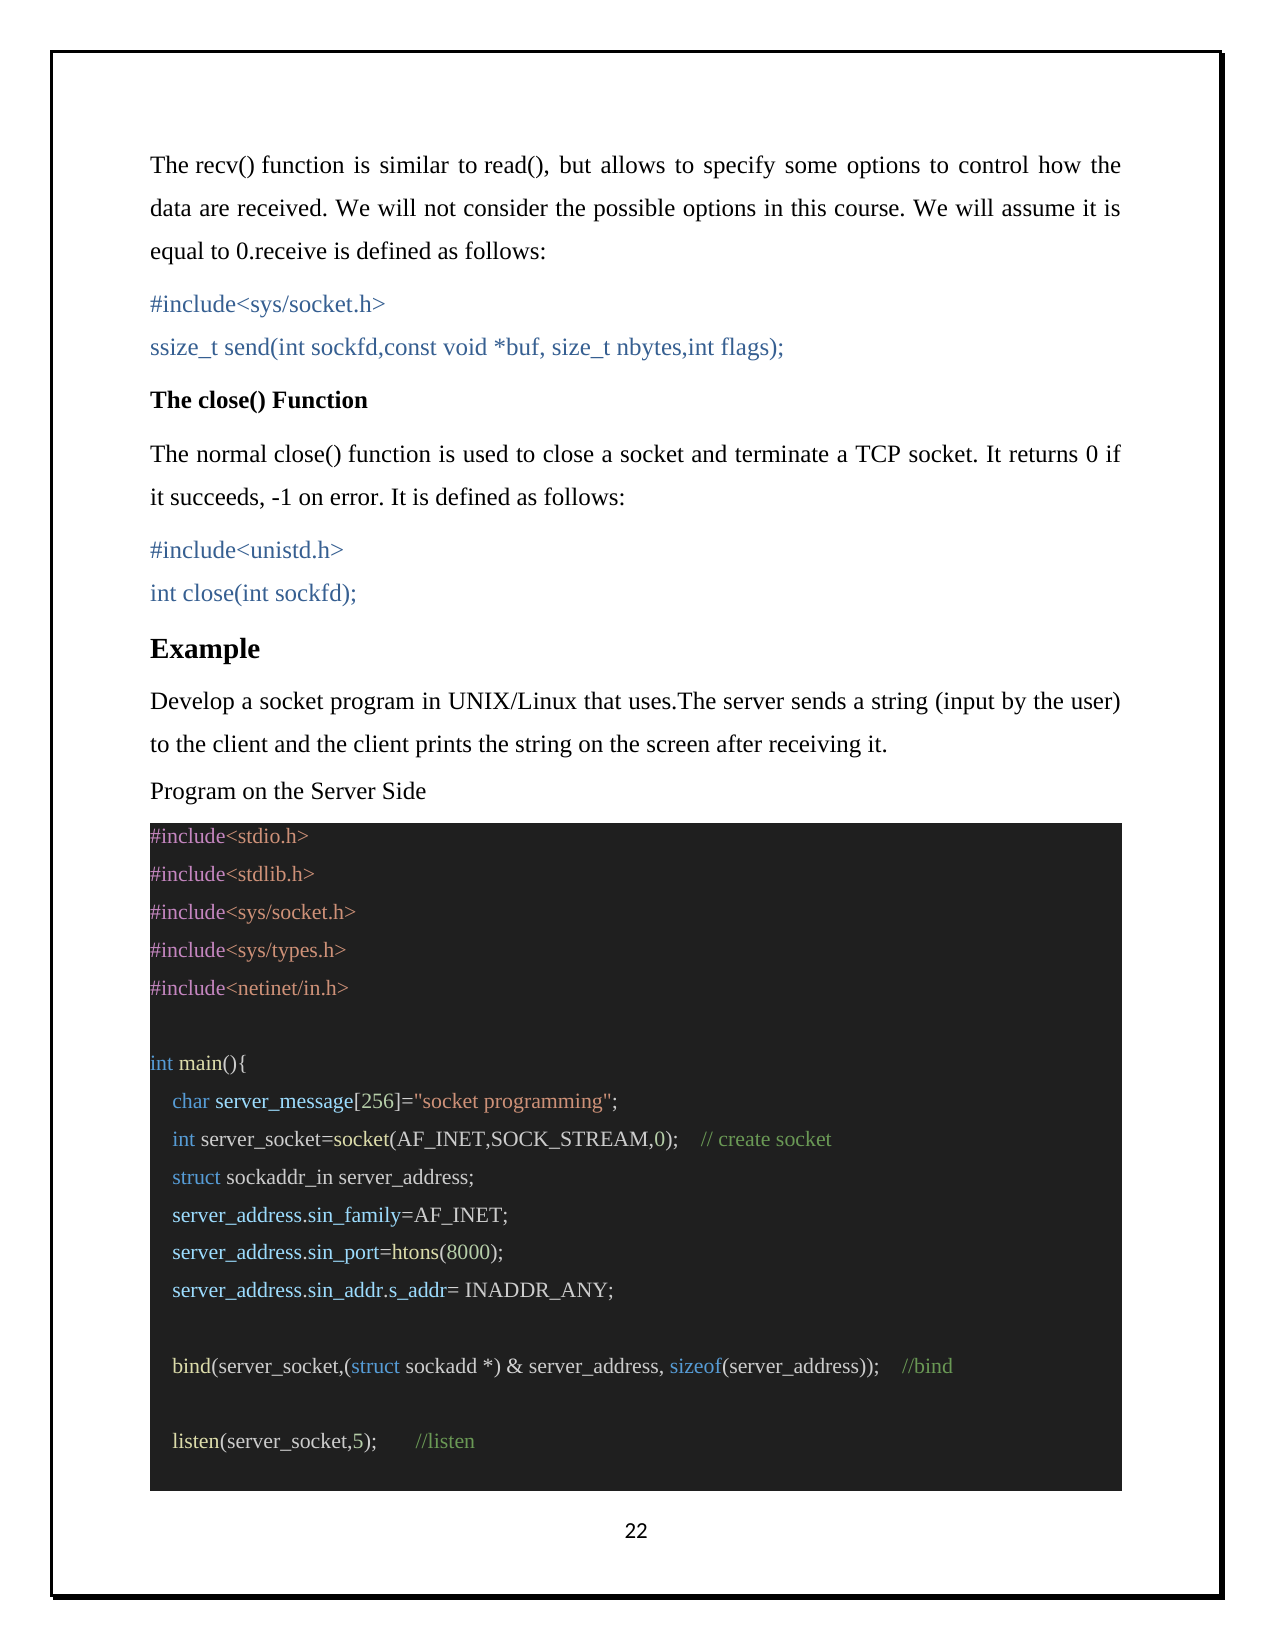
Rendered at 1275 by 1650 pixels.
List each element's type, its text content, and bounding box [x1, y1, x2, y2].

text Example [150, 631, 1122, 665]
text int server_socket=socket(AF_INET,SOCK_STREAM,0); // create socket [150, 1126, 1122, 1151]
text bind(server_socket,(struct sockadd *) & server_address, sizeof(server_address)); //bind [150, 1353, 1122, 1378]
text Program on the Server Side [150, 776, 1122, 805]
text #include<sys/types.h> [150, 937, 1122, 962]
text #include<stdlib.h> [150, 861, 1122, 886]
text #include<sys/socket.h> [150, 899, 1122, 924]
text struct sockaddr_in server_address; [150, 1164, 1122, 1189]
text server_address.sin_family=AF_INET; [150, 1202, 1122, 1227]
text #include<sys/socket.h> ssize_t send(int sockfd,const void *buf, size_t nbytes,int flags); [150, 289, 1122, 361]
text #include<stdio.h> [150, 823, 1122, 849]
text char server_message[256]="socket programming"; [150, 1088, 1122, 1113]
text Develop a socket program in UNIX/Linux that uses.The server sends a string (input by the user) to the client and the client prints the string on the screen after receiving it. [150, 686, 1122, 758]
text int main(){ [150, 1050, 1122, 1076]
text listen(server_socket,5); //listen [150, 1428, 1122, 1454]
text server_address.sin_addr.s_addr= INADDR_ANY; [150, 1277, 1122, 1302]
text The normal close() function is used to close a socket and terminate a TCP socket. It returns 0 if it succeeds, -1 on error. It is defined as follows: [150, 439, 1122, 511]
text The recv() function is similar to read(), but allows to specify some options to control how the data are received. We will not consider the possible options in this course. We will assume it is equal to 0.receive is defined as follows: [150, 150, 1122, 265]
text The close() Function [150, 386, 1122, 414]
text #include<netinet/in.h> [150, 975, 1122, 1000]
text #include<unistd.h> int close(int sockfd); [150, 535, 1122, 607]
text server_address.sin_port=htons(8000); [150, 1239, 1122, 1264]
